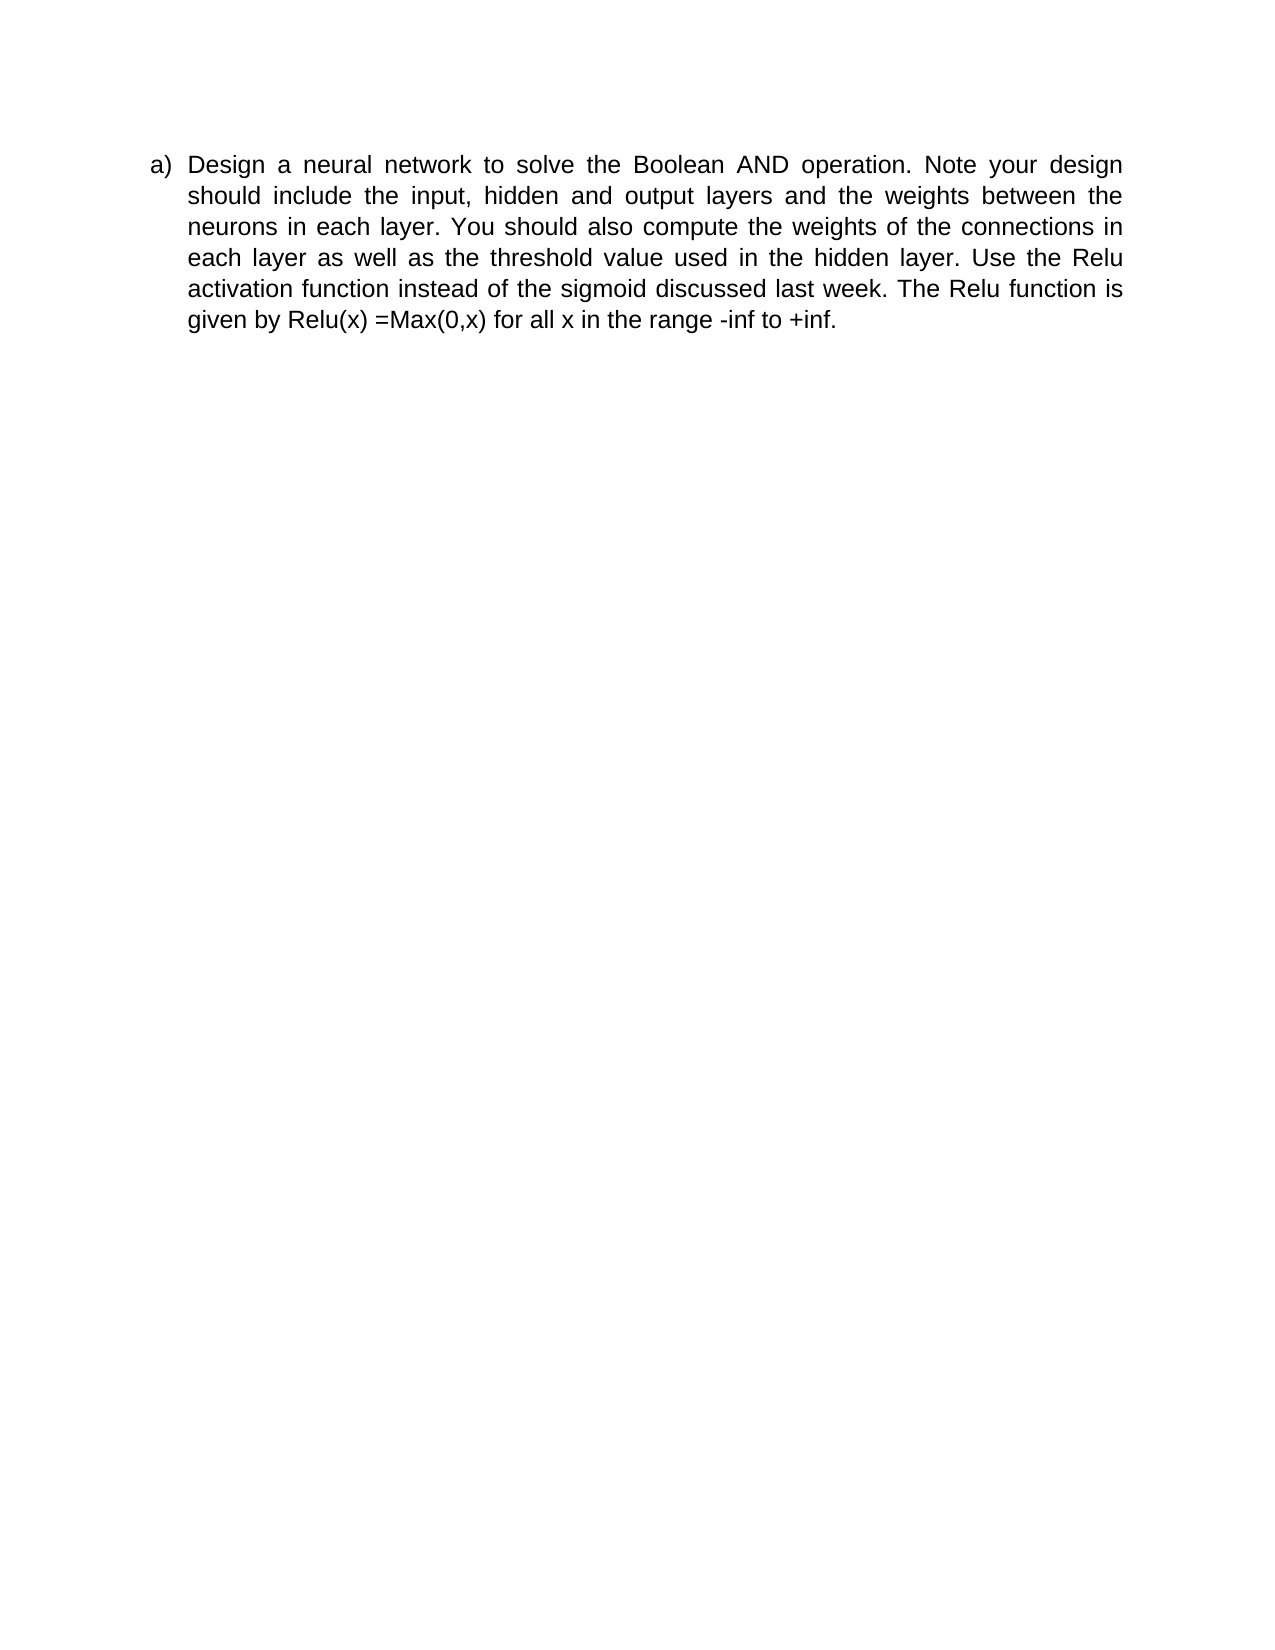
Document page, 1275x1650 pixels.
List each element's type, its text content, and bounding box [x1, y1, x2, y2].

list Design a neural network to solve the Boolean AND operation. Note your design should include the input, hidden and output layers and the weights between the neurons in each layer. You should also compute the weights of the connections in each layer as well as the threshold value used in the hidden layer. Use the Relu activation function instead of the sigmoid discussed last week. The Relu function is given by Relu(x) =Max(0,x) for all x in the range -inf to +inf. [150, 150, 1125, 334]
